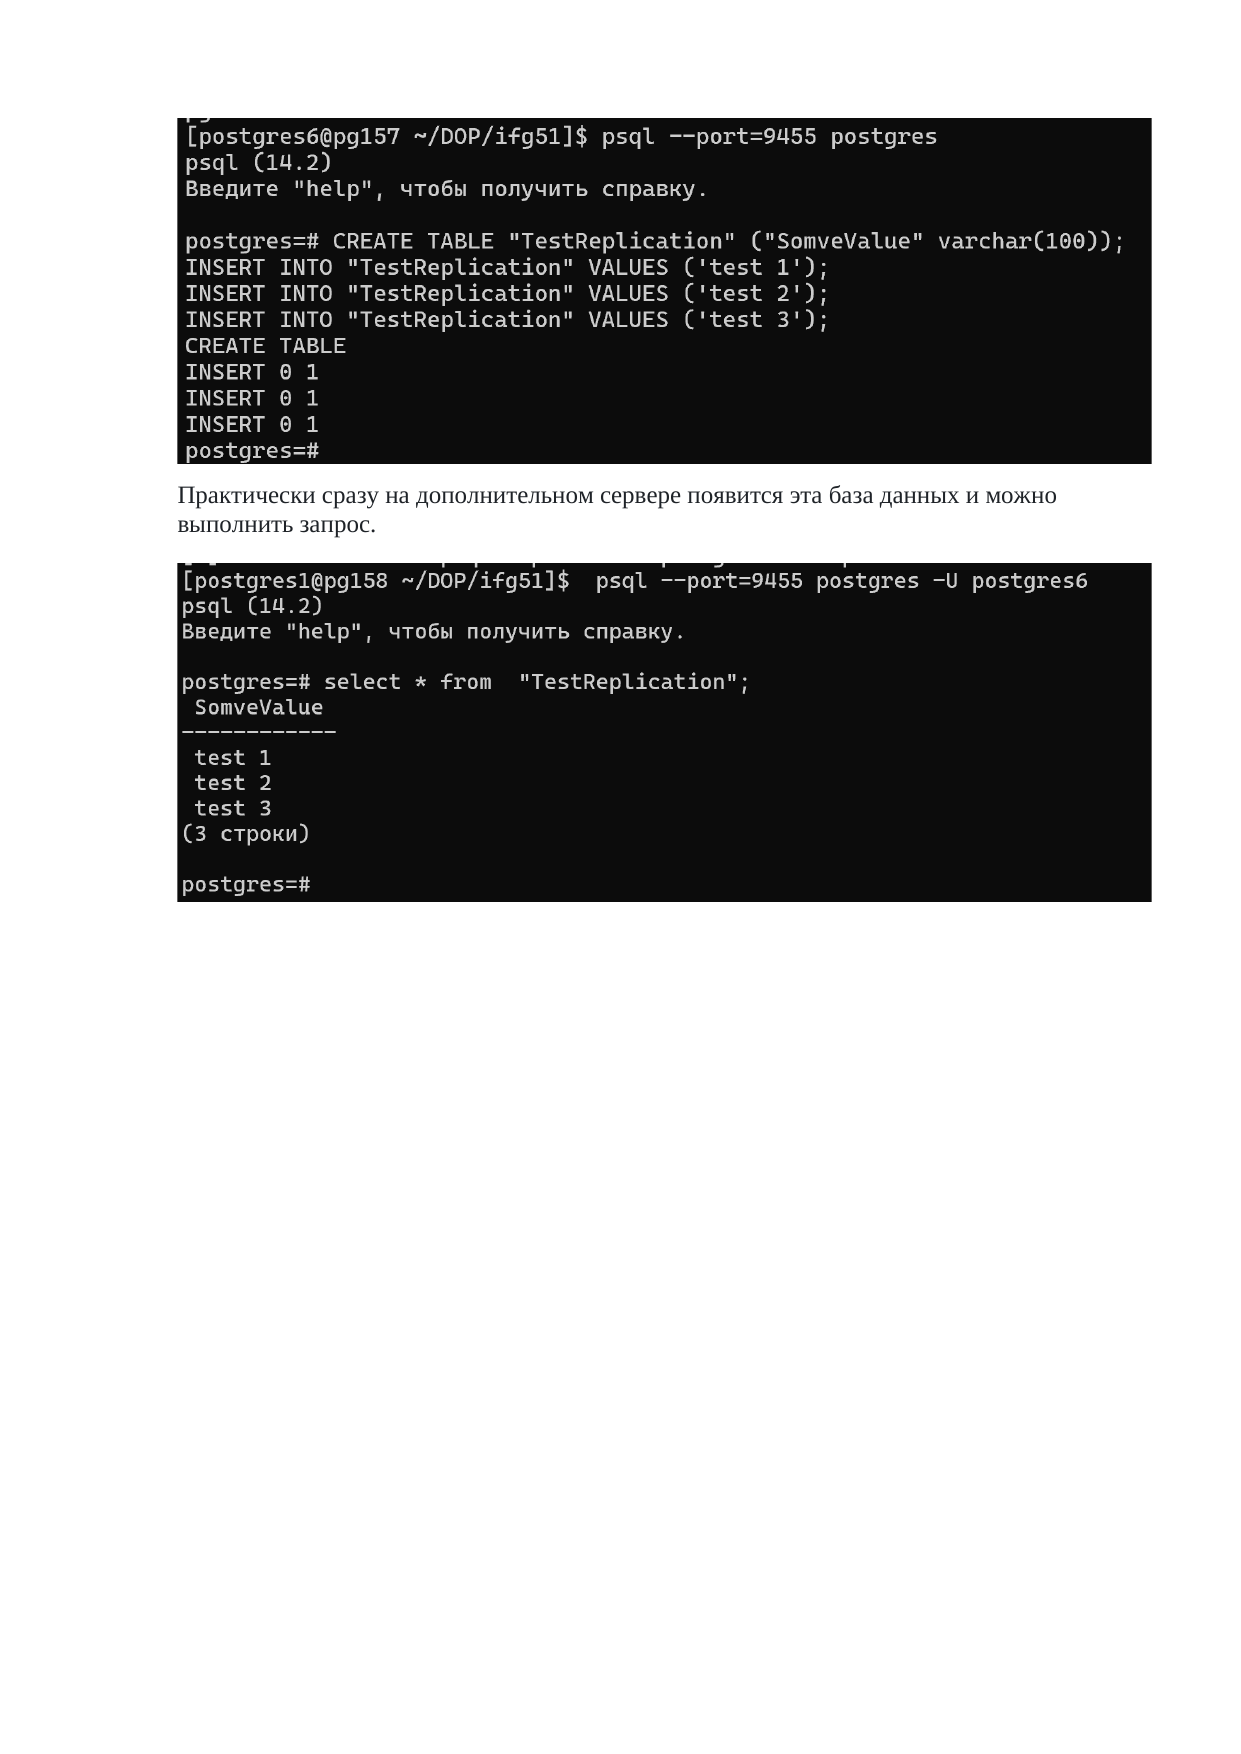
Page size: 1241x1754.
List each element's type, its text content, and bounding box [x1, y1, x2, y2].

picture [177, 118, 1152, 464]
text Практически сразу на дополнительном сервере появится эта база данных и можно выполнить запрос. [177, 481, 1152, 538]
picture [177, 563, 1152, 902]
